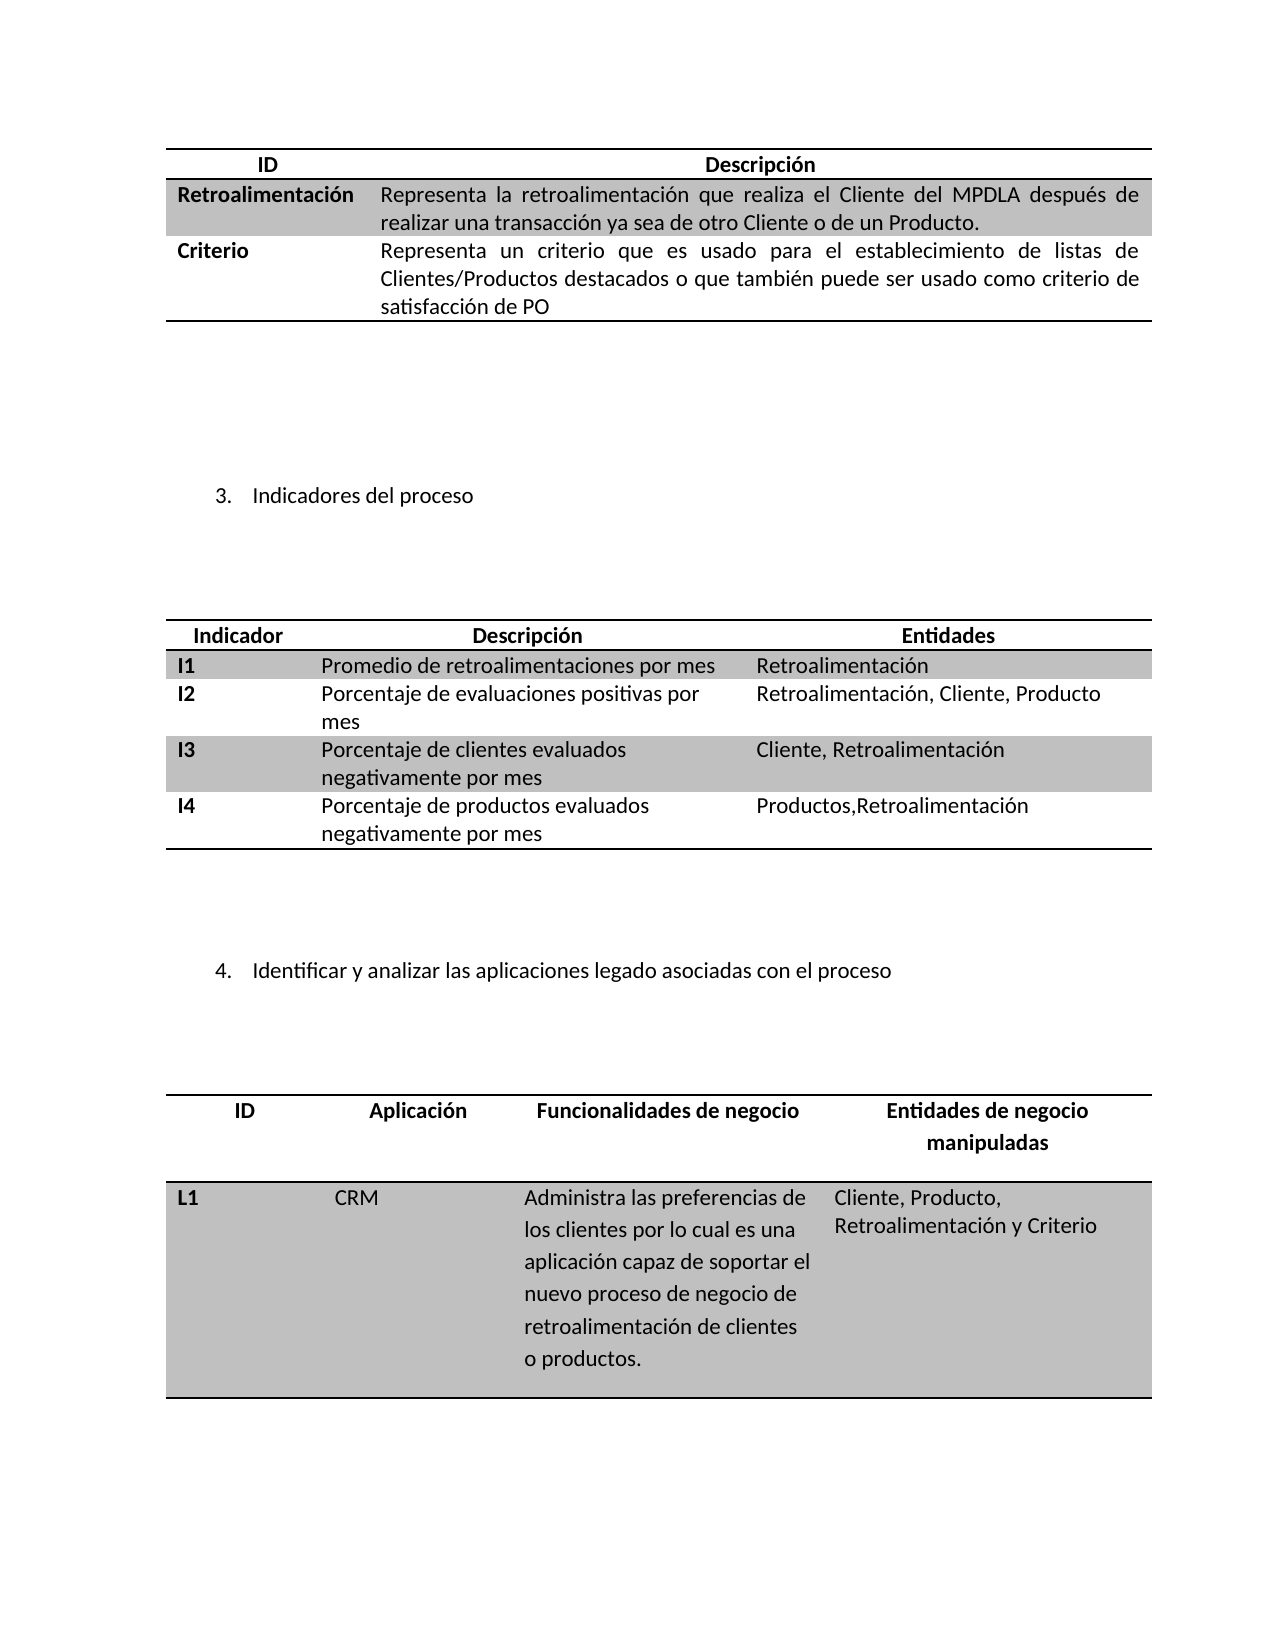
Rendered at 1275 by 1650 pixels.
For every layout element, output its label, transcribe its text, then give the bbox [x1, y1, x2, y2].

table_cell Productos,Retroalimentación [745, 792, 1152, 848]
table_cell Porcentaje de clientes evaluados negativamente por mes [310, 736, 745, 792]
table_header ID [166, 1096, 323, 1181]
table_header Funcionalidades de negocio [513, 1096, 823, 1181]
table_cell L1 [166, 1183, 323, 1397]
list Indicadores del proceso [215, 481, 1098, 509]
table_header Indicador [166, 621, 310, 649]
table_cell Administra las preferencias de los clientes por lo cual es una aplicación capaz de soportar el nuevo proceso de negocio de retroalimentación de clientes o productos. [513, 1183, 823, 1397]
table_cell Porcentaje de evaluaciones positivas por mes [310, 680, 745, 736]
table_cell I1 [166, 651, 310, 679]
table_header ID [166, 150, 369, 178]
table_cell I2 [166, 680, 310, 736]
table_cell I3 [166, 736, 310, 792]
table_cell I4 [166, 792, 310, 848]
table_cell Representa un criterio que es usado para el establecimiento de listas de Clientes/Productos destacados o que también puede ser usado como criterio de satisfacción de PO [369, 236, 1152, 320]
table_header Entidades [745, 621, 1152, 649]
table_header Descripción [310, 621, 745, 649]
table_header Entidades de negocio manipuladas [823, 1096, 1152, 1181]
table_header Aplicación [323, 1096, 513, 1181]
table_cell Retroalimentación [166, 180, 369, 236]
table_cell Cliente, Retroalimentación [745, 736, 1152, 792]
list Identificar y analizar las aplicaciones legado asociadas con el proceso [215, 956, 1098, 984]
table_cell Representa la retroalimentación que realiza el Cliente del MPDLA después de realizar una transacción ya sea de otro Cliente o de un Producto. [369, 180, 1152, 236]
table_cell Cliente, Producto, Retroalimentación y Criterio [823, 1183, 1152, 1397]
table_cell Promedio de retroalimentaciones por mes [310, 651, 745, 679]
table_header Descripción [369, 150, 1152, 178]
table_cell CRM [323, 1183, 513, 1397]
table_cell Porcentaje de productos evaluados negativamente por mes [310, 792, 745, 848]
table_cell Retroalimentación [745, 651, 1152, 679]
table_cell Retroalimentación, Cliente, Producto [745, 680, 1152, 736]
table_cell Criterio [166, 236, 369, 320]
